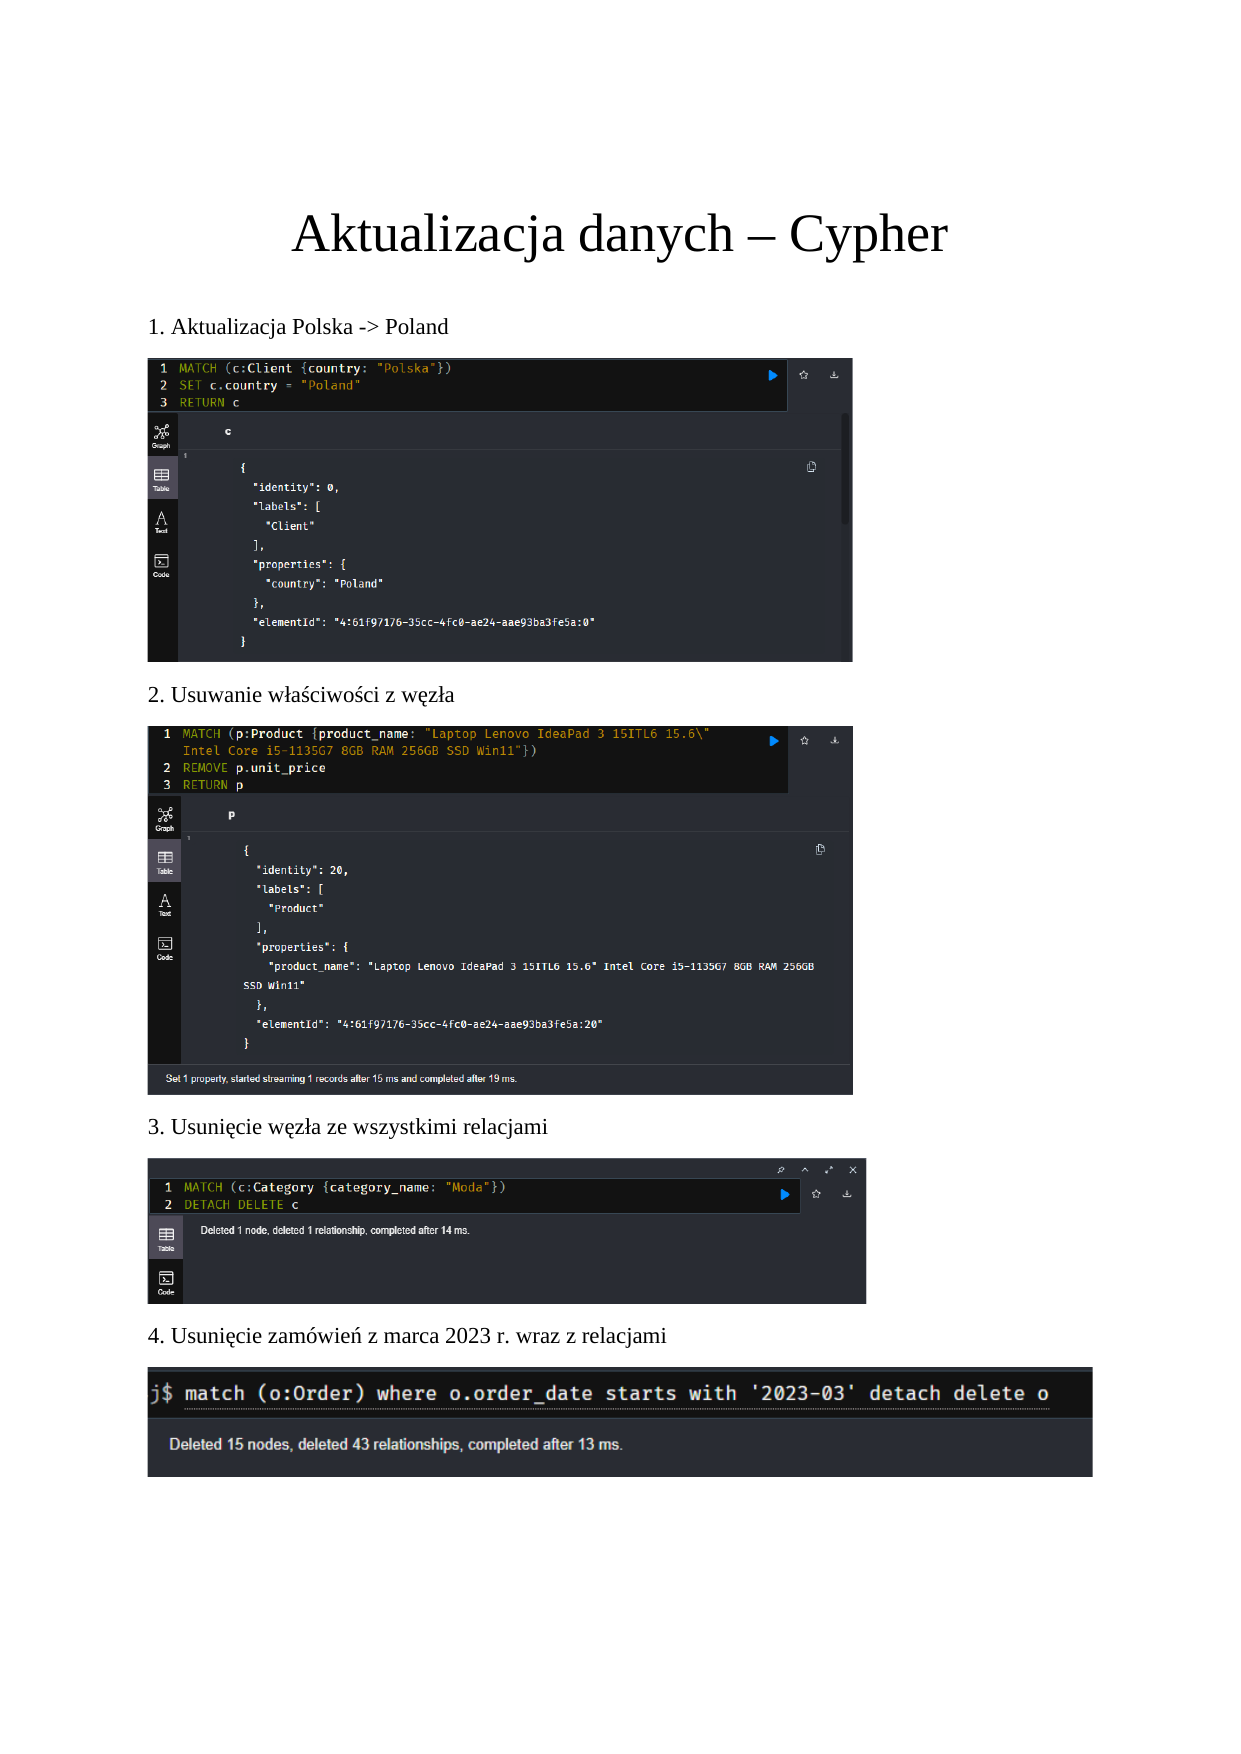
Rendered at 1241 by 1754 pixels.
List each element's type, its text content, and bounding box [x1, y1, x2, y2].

text 4. Usunięcie zamówień z marca 2023 r. wraz z relacjami [148, 1322, 1093, 1349]
text 2. Usuwanie właściwości z węzła [148, 681, 1093, 707]
text 3. Usunięcie węzła ze wszystkimi relacjami [148, 1113, 1093, 1139]
text 1. Aktualizacja Polska -> Poland [148, 313, 1093, 340]
picture [147, 726, 853, 1095]
subtitle Aktualizacja danych – Cypher [148, 201, 1093, 263]
picture [147, 1158, 867, 1304]
picture [147, 1367, 1093, 1477]
picture [147, 358, 853, 662]
